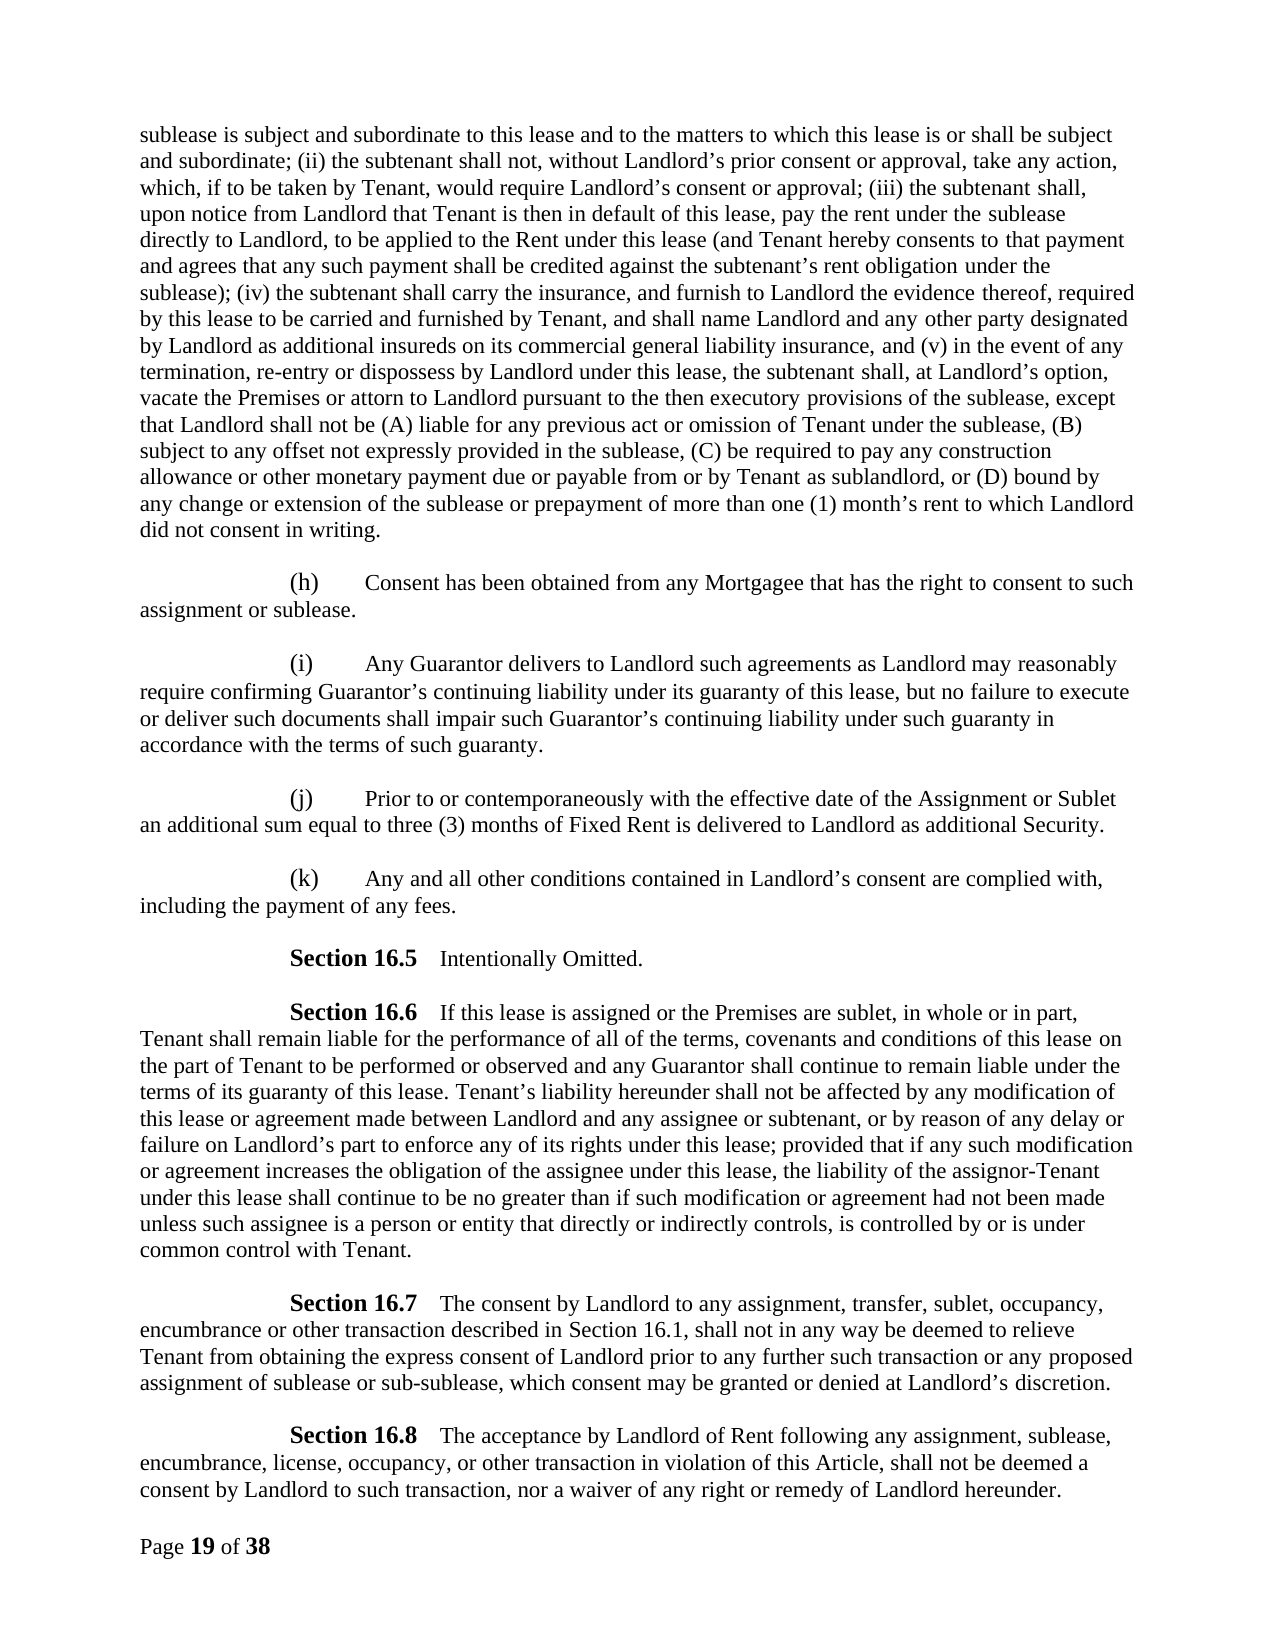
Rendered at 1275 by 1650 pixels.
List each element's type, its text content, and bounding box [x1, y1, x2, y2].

text The consent by Landlord to any assignment, transfer, sublet, occupancy, encumbrance or other transaction described in Section 16.1, shall not in any way be deemed to relieve Tenant from obtaining the express consent of Landlord prior to any further such transaction or any proposed assignment of sublease or sub-sublease, which consent may be granted or denied at Landlord’s discretion. [139, 1288, 1137, 1396]
text Consent has been obtained from any Mortgagee that has the right to consent to such assignment or sublease. [139, 567, 1137, 623]
text The acceptance by Landlord of Rent following any assignment, sublease, encumbrance, license, occupancy, or other transaction in violation of this Article, shall not be deemed a consent by Landlord to such transaction, nor a waiver of any right or remedy of Landlord hereunder. [139, 1421, 1137, 1502]
text Any and all other conditions contained in Landlord’s consent are complied with, including the payment of any fees. [139, 863, 1137, 918]
text Any Guarantor delivers to Landlord such agreements as Landlord may reasonably require confirming Guarantor’s continuing liability under its guaranty of this lease, but no failure to execute or deliver such documents shall impair such Guarantor’s continuing liability under such guaranty in accordance with the terms of such guaranty. [139, 648, 1137, 758]
text If this lease is assigned or the Premises are sublet, in whole or in part, Tenant shall remain liable for the performance of all of the terms, covenants and conditions of this lease on the part of Tenant to be performed or observed and any Guarantor shall continue to remain liable under the terms of its guaranty of this lease. Tenant’s liability hereunder shall not be affected by any modification of this lease or agreement made between Landlord and any assignee or subtenant, or by reason of any delay or failure on Landlord’s part to enforce any of its rights under this lease; provided that if any such modification or agreement increases the obligation of the assignee under this lease, the liability of the assignor-Tenant under this lease shall continue to be no greater than if such modification or agreement had not been made unless such assignee is a person or entity that directly or indirectly controls, is controlled by or is under common control with Tenant. [139, 997, 1137, 1263]
text Intentionally Omitted. [139, 943, 1137, 972]
text Prior to or contemporaneously with the effective date of the Assignment or Sublet an additional sum equal to three (3) months of Fixed Rent is delivered to Landlord as additional Security. [139, 783, 1137, 838]
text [139, 121, 1137, 542]
